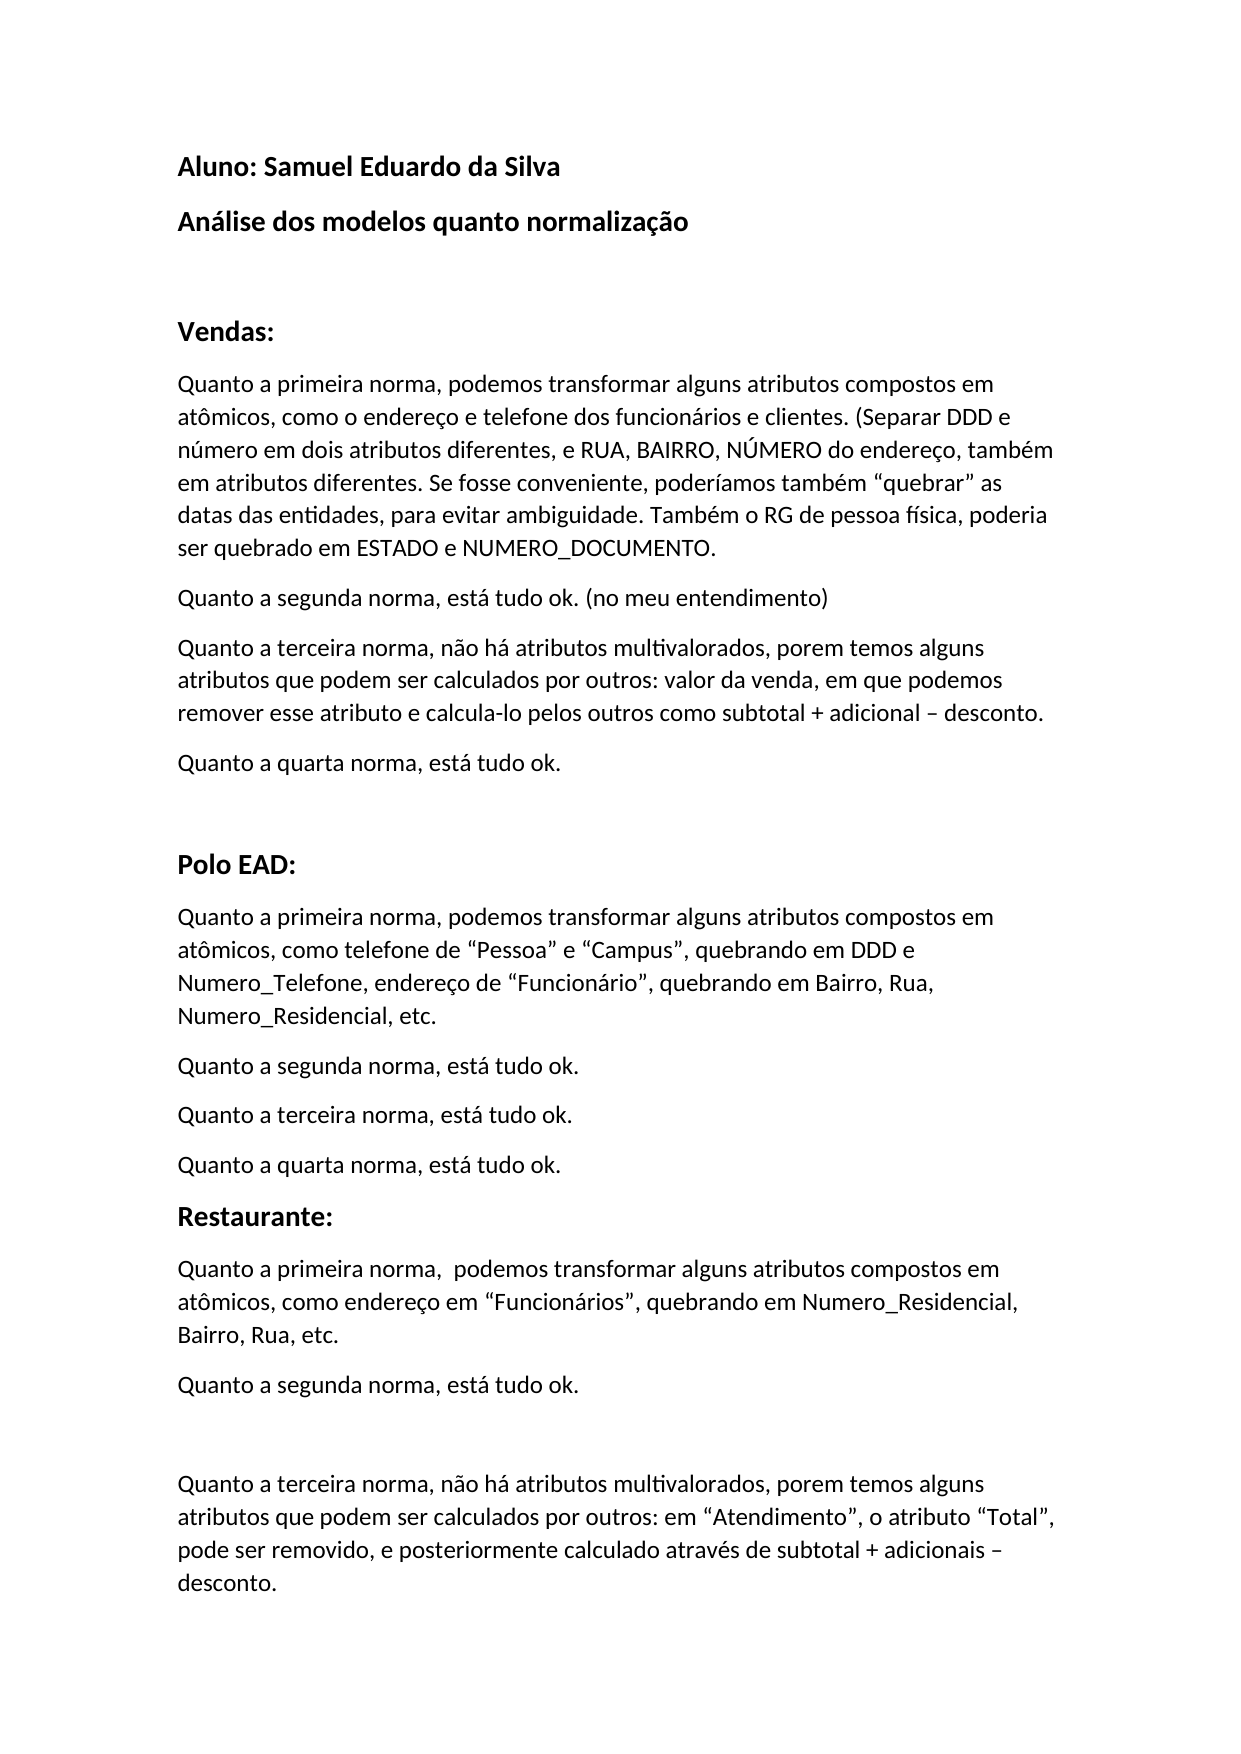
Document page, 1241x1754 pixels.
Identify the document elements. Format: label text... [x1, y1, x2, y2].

text Restaurante: [177, 1198, 1063, 1234]
text Quanto a primeira norma, podemos transformar alguns atributos compostos em atômicos, como telefone de “Pessoa” e “Campus”, quebrando em DDD e Numero_Telefone, endereço de “Funcionário”, quebrando em Bairro, Rua, Numero_Residencial, etc. [177, 901, 1063, 1031]
text Quanto a terceira norma, está tudo ok. [177, 1099, 1063, 1130]
text Quanto a terceira norma, não há atributos multivalorados, porem temos alguns atributos que podem ser calculados por outros: em “Atendimento”, o atributo “Total”, pode ser removido, e posteriormente calculado através de subtotal + adicionais – desconto. [177, 1468, 1063, 1597]
text Quanto a primeira norma, podemos transformar alguns atributos compostos em atômicos, como endereço em “Funcionários”, quebrando em Numero_Residencial, Bairro, Rua, etc. [177, 1254, 1063, 1350]
text Vendas: [177, 313, 1063, 348]
text Quanto a quarta norma, está tudo ok. [177, 1149, 1063, 1179]
text Aluno: Samuel Eduardo da Silva [177, 148, 1063, 183]
text Análise dos modelos quanto normalização [177, 203, 1063, 238]
text Quanto a terceira norma, não há atributos multivalorados, porem temos alguns atributos que podem ser calculados por outros: valor da venda, em que podemos remover esse atributo e calcula-lo pelos outros como subtotal + adicional – desconto. [177, 632, 1063, 728]
text Quanto a segunda norma, está tudo ok. [177, 1369, 1063, 1399]
text Quanto a quarta norma, está tudo ok. [177, 747, 1063, 778]
text Polo EAD: [177, 846, 1063, 882]
text Quanto a primeira norma, podemos transformar alguns atributos compostos em atômicos, como o endereço e telefone dos funcionários e clientes. (Separar DDD e número em dois atributos diferentes, e RUA, BAIRRO, NÚMERO do endereço, também em atributos diferentes. Se fosse conveniente, poderíamos também “quebrar” as datas das entidades, para evitar ambiguidade. Também o RG de pessoa física, poderia ser quebrado em ESTADO e NUMERO_DOCUMENTO. [177, 368, 1063, 563]
text Quanto a segunda norma, está tudo ok. [177, 1050, 1063, 1080]
text Quanto a segunda norma, está tudo ok. (no meu entendimento) [177, 582, 1063, 613]
